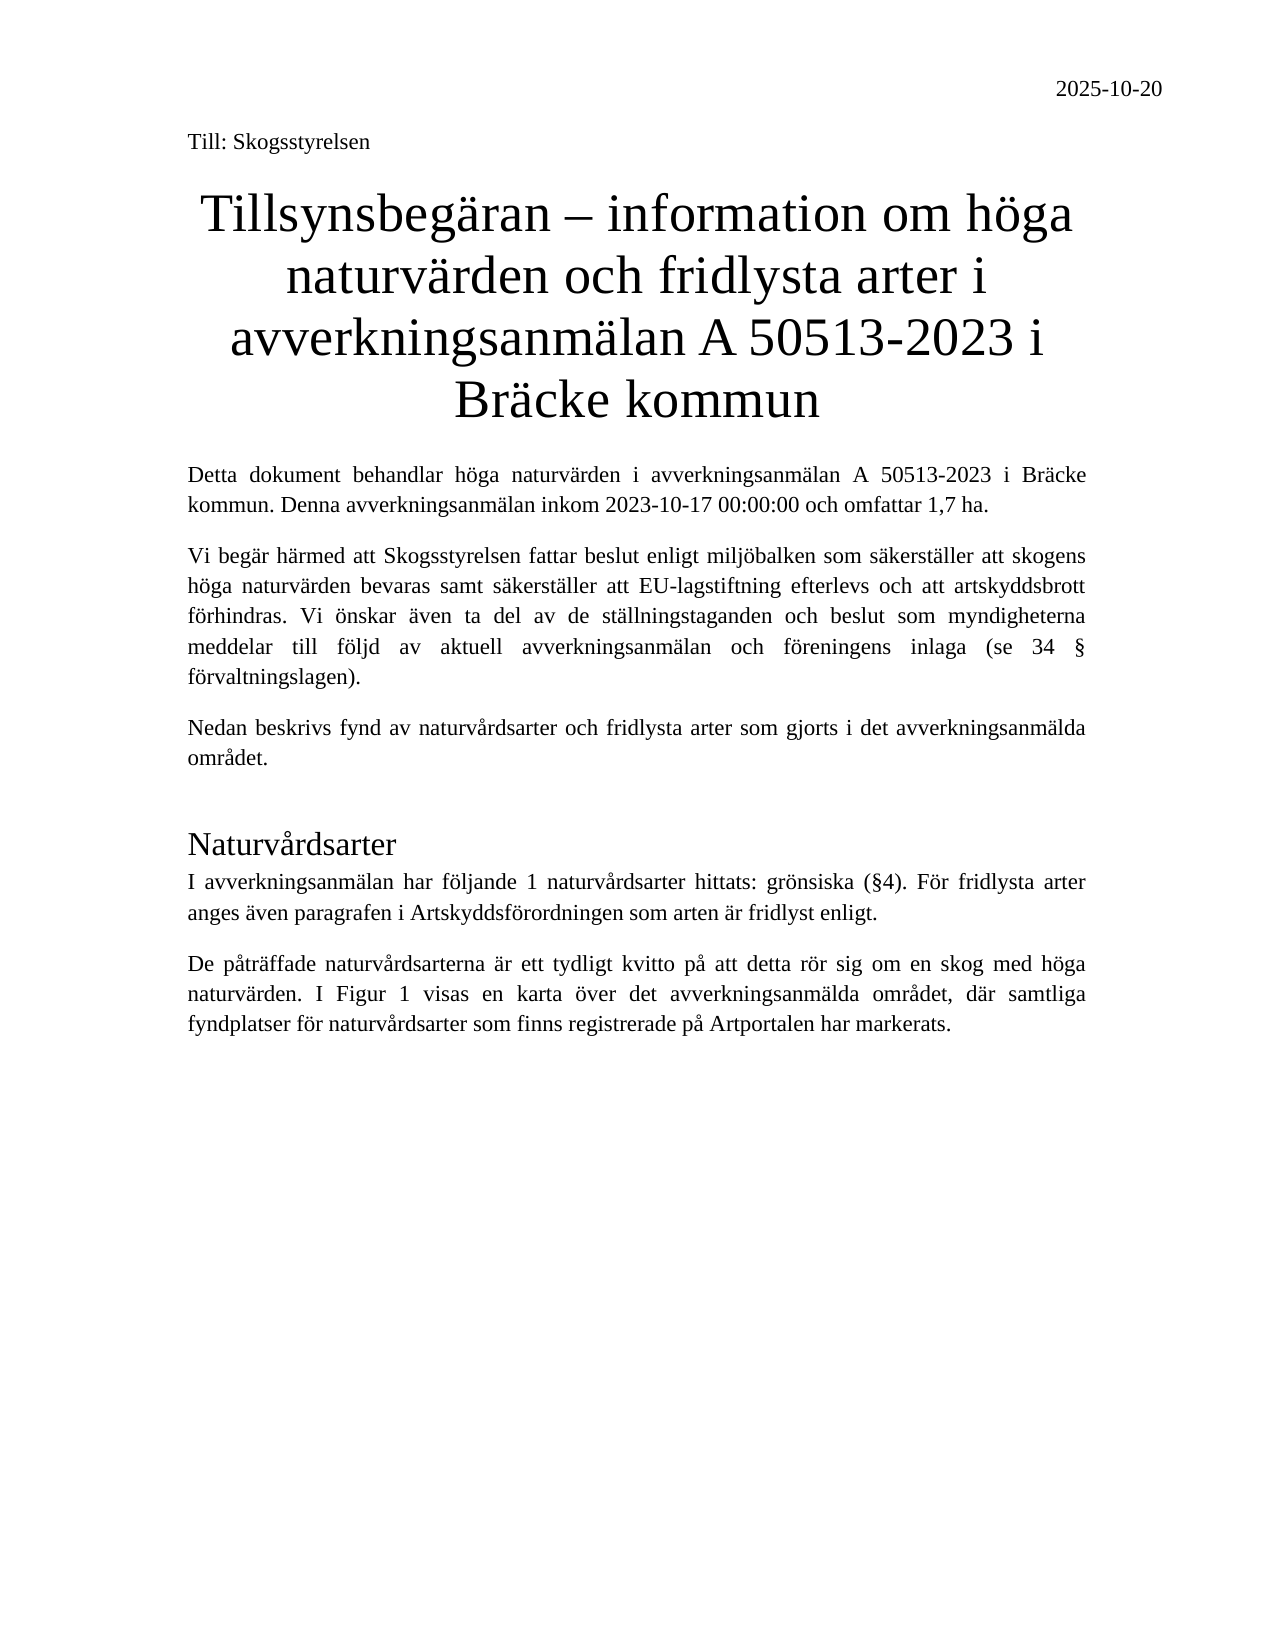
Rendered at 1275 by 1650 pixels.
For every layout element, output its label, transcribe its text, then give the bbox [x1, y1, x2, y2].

text Vi begär härmed att Skogsstyrelsen fattar beslut enligt miljöbalken som säkerställer att skogens höga naturvärden bevaras samt säkerställer att EU-lagstiftning efterlevs och att artskyddsbrott förhindras. Vi önskar även ta del av de ställningstaganden och beslut som myndigheterna meddelar till följd av aktuell avverkningsanmälan och föreningens inlaga (se 34 § förvaltningslagen). [187, 542, 1087, 689]
text Detta dokument behandlar höga naturvärden i avverkningsanmälan A 50513-2023 i Bräcke kommun. Denna avverkningsanmälan inkom 2023-10-17 00:00:00 och omfattar 1,7 ha. [187, 461, 1087, 517]
subtitle Naturvårdsarter [187, 824, 1087, 863]
text Nedan beskrivs fynd av naturvårdsarter och fridlysta arter som gjorts i det avverkningsanmälda området. [187, 714, 1087, 771]
text I avverkningsanmälan har följande 1 naturvårdsarter hittats: grönsiska (§4). För fridlysta arter anges även paragrafen i Artskyddsförordningen som arten är fridlyst enligt. [187, 868, 1087, 925]
title Tillsynsbegäran – information om höga naturvärden och fridlysta arter i avverkningsanmälan A 50513-2023 i Bräcke kommun [187, 180, 1087, 429]
text De påträffade naturvårdsarterna är ett tydligt kvitto på att detta rör sig om en skog med höga naturvärden. I Figur 1 visas en karta över det avverkningsanmälda området, där samtliga fyndplatser för naturvårdsarter som finns registrerade på Artportalen har markerats. [187, 950, 1087, 1036]
